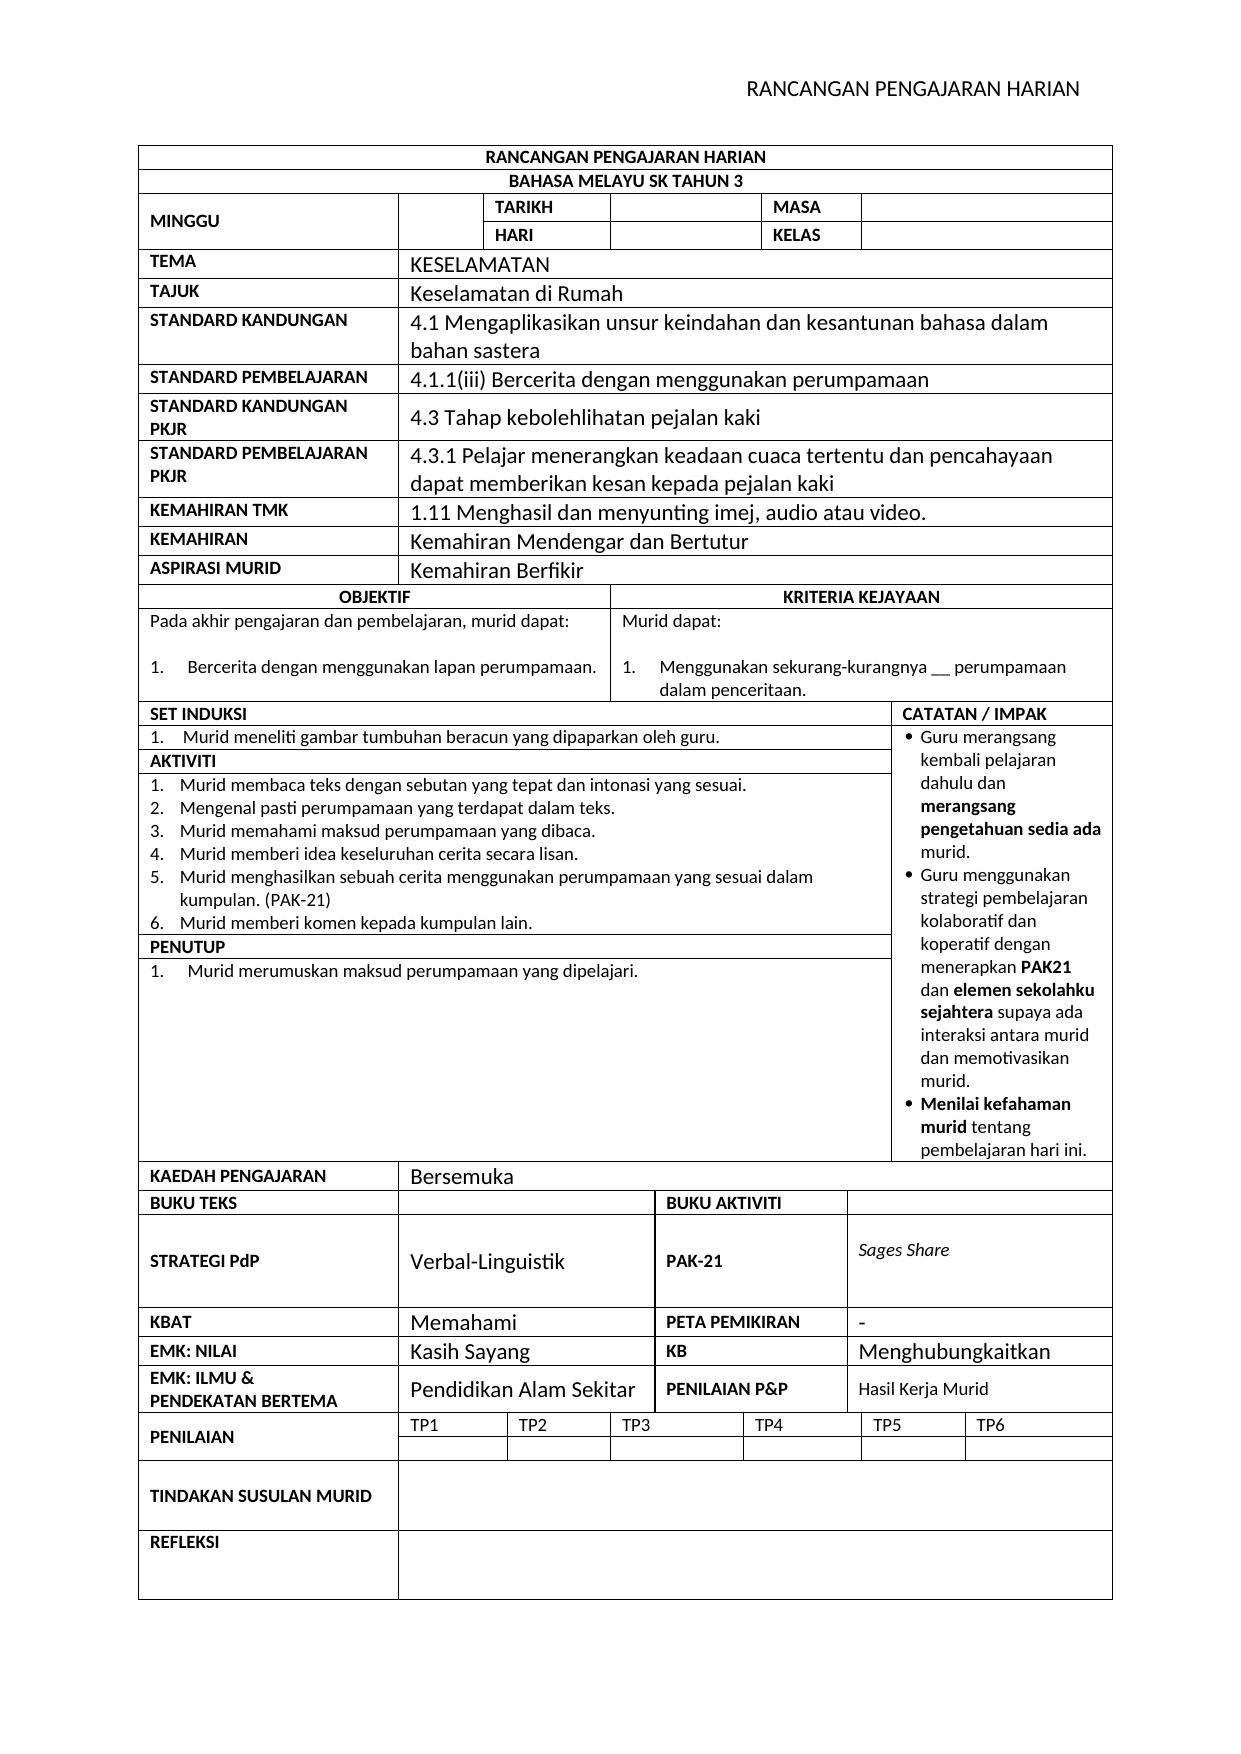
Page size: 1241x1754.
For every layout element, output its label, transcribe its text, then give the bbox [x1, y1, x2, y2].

table_cell [508, 1437, 610, 1460]
table_cell [862, 194, 1112, 221]
table_header RANCANGAN PENGAJARAN HARIAN [139, 146, 1112, 168]
table_cell TP5 [862, 1413, 965, 1436]
table_cell [399, 1437, 507, 1460]
table_cell BUKU TEKS [139, 1191, 398, 1214]
table_cell Murid meneliti gambar tumbuhan beracun yang dipaparkan oleh guru. [139, 726, 891, 749]
table_cell BUKU AKTIVITI [656, 1191, 847, 1214]
table_cell TEMA [139, 250, 398, 278]
table_cell PENILAIAN P&P [656, 1366, 847, 1412]
table_cell TARIKH [484, 194, 610, 221]
table_cell [848, 1366, 1112, 1412]
table_cell KBAT [139, 1308, 398, 1336]
table_cell STANDARD PEMBELAJARAN PKJR [139, 441, 398, 497]
table_cell TP6 [966, 1413, 1112, 1436]
table_cell AKTIVITI [139, 750, 891, 773]
table_cell EMK: NILAI [139, 1337, 398, 1365]
table_cell [399, 1531, 1112, 1599]
table_cell MASA [762, 194, 861, 221]
table_cell OBJEKTIF [139, 585, 610, 608]
table_cell Murid membaca teks dengan sebutan yang tepat dan intonasi yang sesuai. Mengenal pasti perumpamaan yang terdapat dalam teks. Murid memahami maksud perumpamaan yang dibaca. Murid memberi idea keseluruhan cerita secara lisan. Murid menghasilkan sebuah cerita menggunakan perumpamaan yang sesuai dalam kumpulan. (PAK-21) Murid memberi komen kepada kumpulan lain. [139, 774, 891, 934]
table_cell STANDARD KANDUNGAN [139, 308, 398, 364]
table_cell REFLEKSI [139, 1531, 398, 1599]
table_cell KELAS [762, 222, 861, 249]
table_cell SET INDUKSI [139, 702, 891, 725]
table_cell PENILAIAN [139, 1413, 398, 1460]
table_cell TAJUK [139, 279, 398, 307]
table_cell TP1 [399, 1413, 507, 1436]
table_cell [611, 1437, 743, 1460]
table_cell [611, 222, 761, 249]
table_cell PETA PEMIKIRAN [656, 1308, 847, 1336]
table_cell [966, 1437, 1112, 1460]
table_cell HARI [484, 222, 610, 249]
table_cell [399, 194, 483, 249]
table_cell KB [656, 1337, 847, 1365]
table_cell PAK-21 [656, 1215, 847, 1307]
table_cell Pada akhir pengajaran dan pembelajaran, murid dapat: Bercerita dengan menggunakan lapan perumpamaan. [139, 609, 610, 701]
table_cell [862, 1437, 965, 1460]
table_cell STRATEGI PdP [139, 1215, 398, 1307]
table_cell Murid dapat: Menggunakan sekurang-kurangnya __ perumpamaan dalam penceritaan. [611, 609, 1112, 701]
table_cell Murid merumuskan maksud perumpamaan yang dipelajari. [139, 959, 891, 1161]
table_cell TP4 [744, 1413, 861, 1436]
table_cell [862, 222, 1112, 249]
table_cell [611, 194, 761, 221]
table_cell [744, 1437, 861, 1460]
table_cell ASPIRASI MURID [139, 556, 398, 584]
table_cell TP2 [508, 1413, 610, 1436]
table_cell [848, 1308, 1112, 1336]
table_cell BAHASA MELAYU SK TAHUN 3 [139, 170, 1112, 192]
table_cell TP3 [611, 1413, 743, 1436]
table_cell EMK: ILMU & PENDEKATAN BERTEMA [139, 1366, 398, 1412]
table_cell KEMAHIRAN [139, 527, 398, 555]
table_cell STANDARD PEMBELAJARAN [139, 365, 398, 393]
table_cell Guru merangsang kembali pelajaran dahulu dan merangsang pengetahuan sedia ada murid. Guru menggunakan strategi pembelajaran kolaboratif dan koperatif dengan menerapkan PAK21 dan elemen sekolahku sejahtera supaya ada interaksi antara murid dan memotivasikan murid. Menilai kefahaman murid tentang pembelajaran hari ini. [892, 726, 1112, 1161]
table_cell TINDAKAN SUSULAN MURID [139, 1461, 398, 1529]
table_cell Sages Share [848, 1215, 1112, 1307]
table_cell [399, 1366, 654, 1412]
table_cell [399, 1215, 654, 1307]
table_cell KRITERIA KEJAYAAN [611, 585, 1112, 608]
table_cell MINGGU [139, 194, 398, 249]
table_cell CATATAN / IMPAK [892, 702, 1112, 725]
table_cell STANDARD KANDUNGAN PKJR [139, 394, 398, 440]
table_cell [399, 1461, 1112, 1529]
table_cell KEMAHIRAN TMK [139, 498, 398, 526]
table_cell [399, 1191, 654, 1214]
table_cell [848, 1191, 1112, 1214]
table_cell KAEDAH PENGAJARAN [139, 1162, 398, 1190]
table_cell PENUTUP [139, 935, 891, 958]
